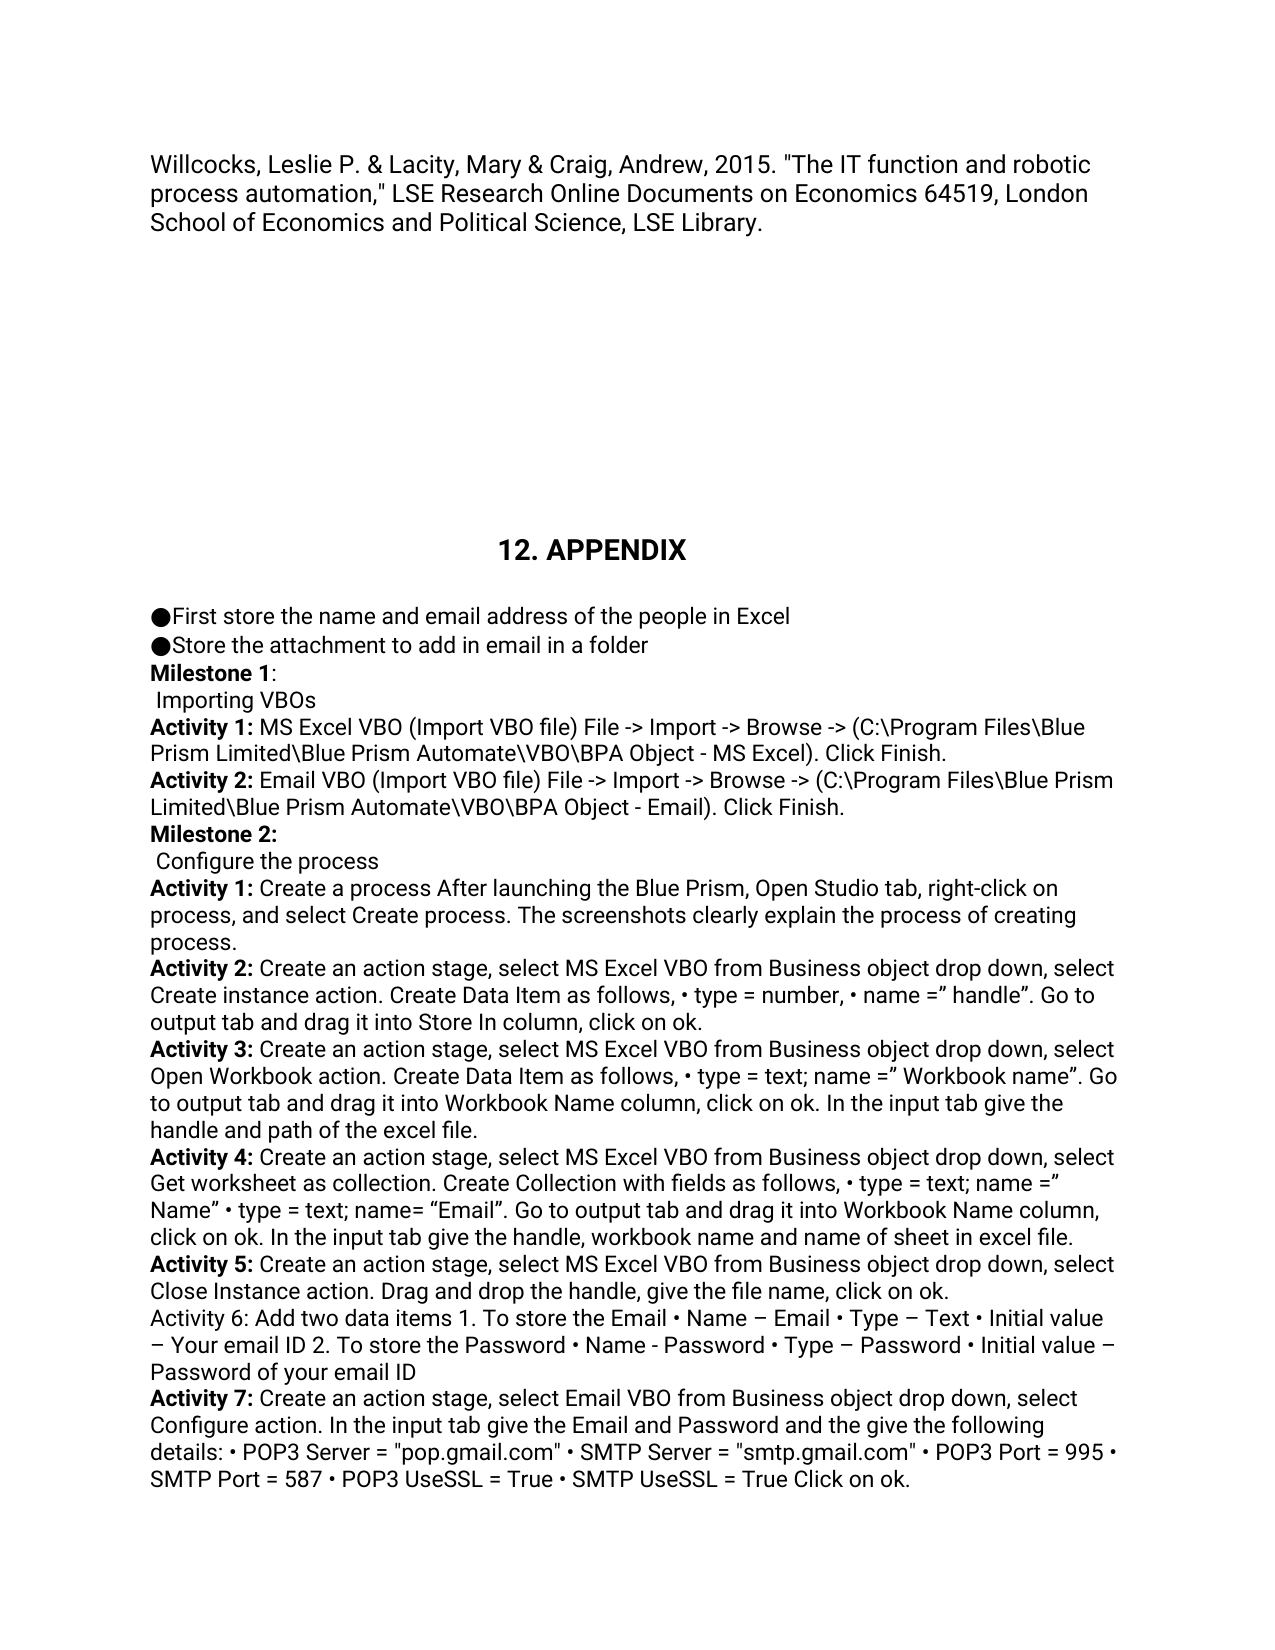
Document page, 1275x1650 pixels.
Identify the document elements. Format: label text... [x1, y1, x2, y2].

text Activity 3: Create an action stage, select MS Excel VBO from Business object drop down, select Open Workbook action. Create Data Item as follows, • type = text; name =” Workbook name”. Go to output tab and drag it into Workbook Name column, click on ok. In the input tab give the handle and path of the excel file. [150, 1036, 1125, 1144]
text Activity 2: Create an action stage, select MS Excel VBO from Business object drop down, select Create instance action. Create Data Item as follows, • type = number, • name =” handle”. Go to output tab and drag it into Store In column, click on ok. [150, 956, 1125, 1036]
text Willcocks, Leslie P. & Lacity, Mary & Craig, Andrew, 2015. "The IT function and robotic process automation," LSE Research Online Documents on Economics 64519, London School of Economics and Political Science, LSE Library. [150, 150, 1125, 238]
text Activity 5: Create an action stage, select MS Excel VBO from Business object drop down, select Close Instance action. Drag and drop the handle, give the file name, click on ok. [150, 1251, 1125, 1305]
text Activity 6: Add two data items 1. To store the Email • Name – Email • Type – Text • Initial value – Your email ID 2. To store the Password • Name - Password • Type – Password • Initial value – Password of your email ID [150, 1305, 1125, 1386]
text ●Store the attachment to add in email in a folder [150, 631, 1125, 660]
text Configure the process [150, 848, 1125, 875]
text Activity 4: Create an action stage, select MS Excel VBO from Business object drop down, select Get worksheet as collection. Create Collection with fields as follows, • type = text; name =” Name” • type = text; name= “Email”. Go to output tab and drag it into Workbook Name column, click on ok. In the input tab give the handle, workbook name and name of sheet in excel file. [150, 1144, 1125, 1251]
text Milestone 1: [150, 660, 1125, 687]
text Activity 2: Email VBO (Import VBO file) File -> Import -> Browse -> (C:\Program Files\Blue Prism Limited\Blue Prism Automate\VBO\BPA Object - Email). Click Finish. [150, 767, 1125, 821]
text Importing VBOs [150, 687, 1125, 714]
text Activity 7: Create an action stage, select Email VBO from Business object drop down, select Configure action. In the input tab give the Email and Password and the give the following details: • POP3 Server = "pop.gmail.com" • SMTP Server = "smtp.gmail.com" • POP3 Port = 995 • SMTP Port = 587 • POP3 UseSSL = True • SMTP UseSSL = True Click on ok. [150, 1386, 1125, 1493]
text ●First store the name and email address of the people in Excel [150, 601, 1125, 631]
text Milestone 2: [150, 821, 1125, 848]
text 12. APPENDIX [150, 533, 1125, 567]
text Activity 1: MS Excel VBO (Import VBO file) File -> Import -> Browse -> (C:\Program Files\Blue Prism Limited\Blue Prism Automate\VBO\BPA Object - MS Excel). Click Finish. [150, 714, 1125, 767]
text Activity 1: Create a process After launching the Blue Prism, Open Studio tab, right-click on process, and select Create process. The screenshots clearly explain the process of creating process. [150, 875, 1125, 956]
